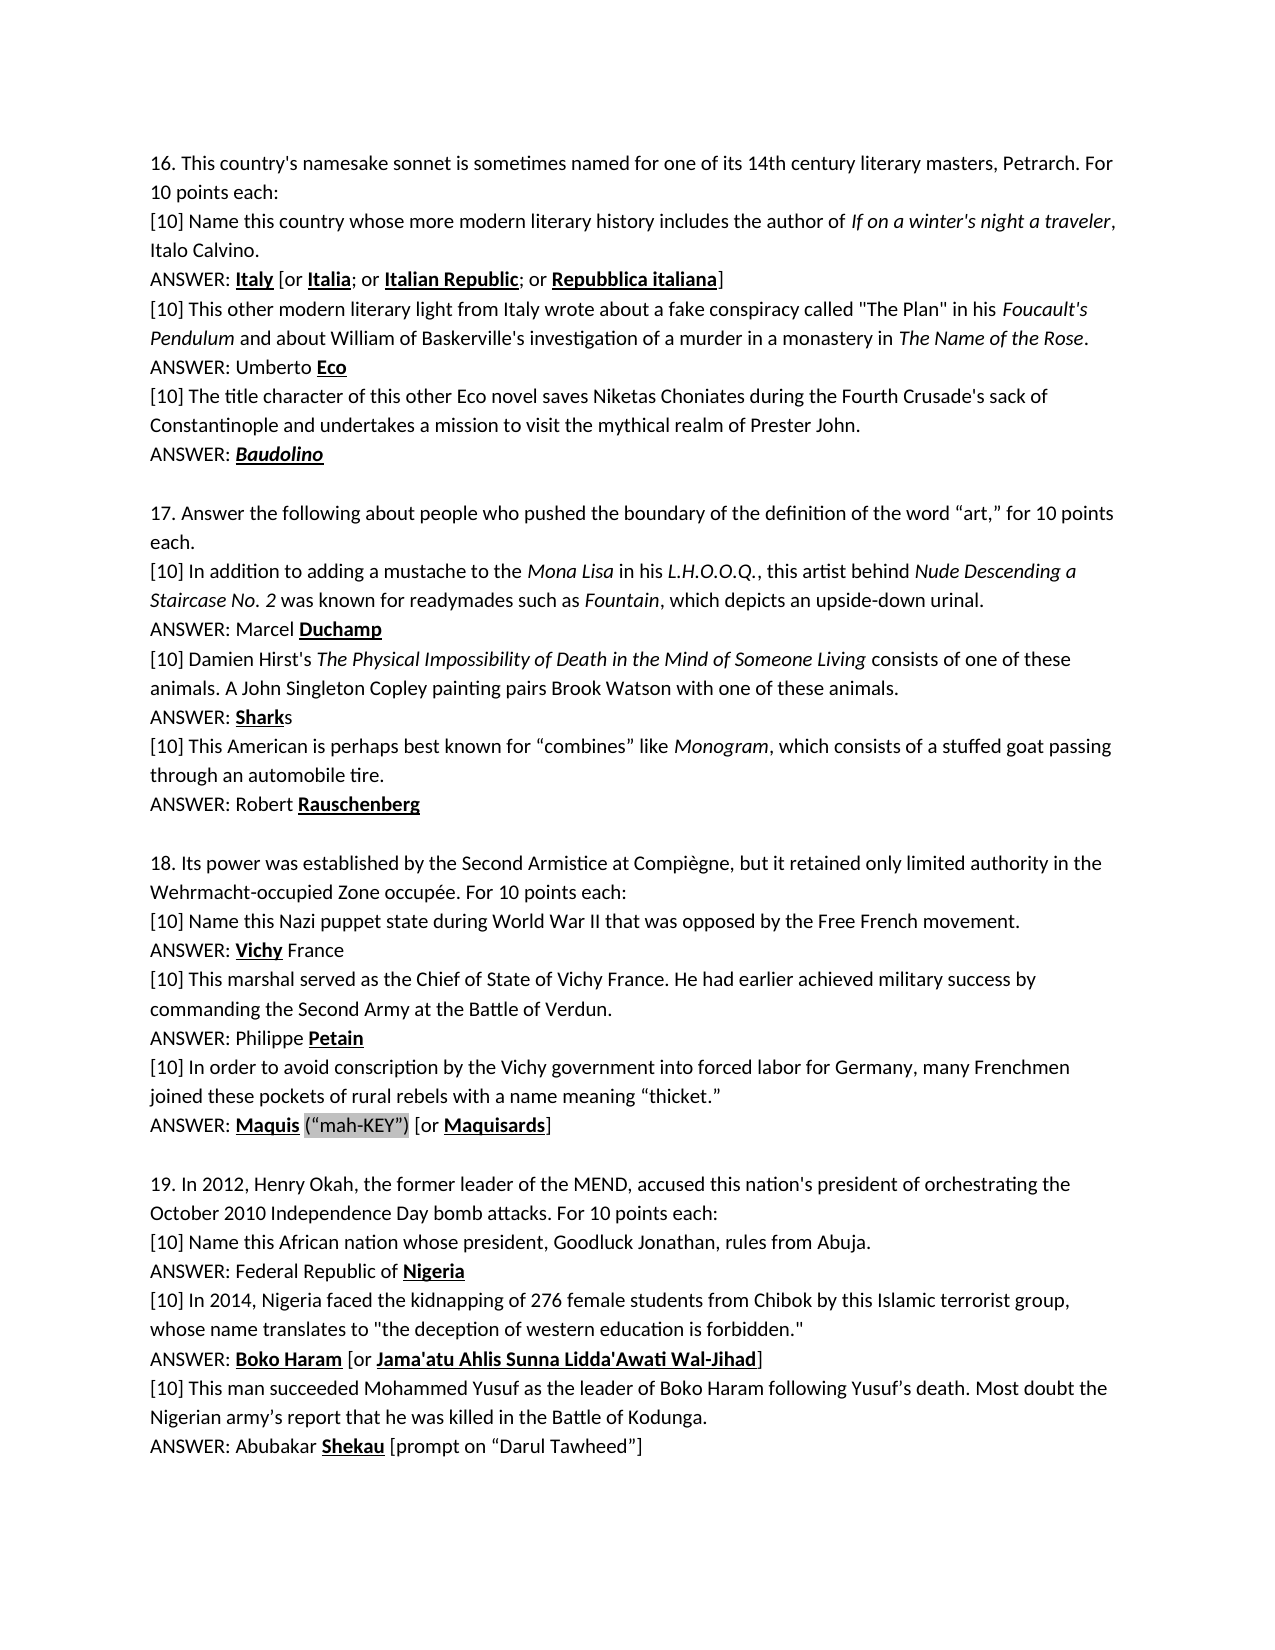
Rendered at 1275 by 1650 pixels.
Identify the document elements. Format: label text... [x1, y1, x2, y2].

text [10] In order to avoid conscription by the Vichy government into forced labor for Germany, many Frenchmen joined these pockets of rural rebels with a name meaning “thicket.” [150, 1054, 1125, 1109]
text 17. Answer the following about people who pushed the boundary of the definition of the word “art,” for 10 points each. [10] In addition to adding a mustache to the Mona Lisa in his L.H.O.O.Q., this artist behind Nude Descending a Staircase No. 2 was known for readymades such as Fountain, which depicts an upside-down urinal. ANSWER: Marcel Duchamp [10] Damien Hirst's The Physical Impossibility of Death in the Mind of Someone Living consists of one of these animals. A John Singleton Copley painting pairs Brook Watson with one of these animals. ANSWER: Sharks [10] This American is perhaps best known for “combines” like Monogram, which consists of a stuffed goat passing through an automobile tire. ANSWER: Robert Rauschenberg [150, 500, 1125, 817]
text 19. In 2012, Henry Okah, the former leader of the MEND, accused this nation's president of orchestrating the October 2010 Independence Day bomb attacks. For 10 points each: [10] Name this African nation whose president, Goodluck Jonathan, rules from Abuja. ANSWER: Federal Republic of Nigeria [10] In 2014, Nigeria faced the kidnapping of 276 female students from Chibok by this Islamic terrorist group, whose name translates to "the deception of western education is forbidden." ANSWER: Boko Haram [or Jama'atu Ahlis Sunna Lidda'Awati Wal-Jihad] [10] This man succeeded Mohammed Yusuf as the leader of Boko Haram following Yusuf’s death. Most doubt the Nigerian army’s report that he was killed in the Battle of Kodunga. [150, 1171, 1125, 1429]
text 18. Its power was established by the Second Armistice at Compiègne, but it retained only limited authority in the Wehrmacht-occupied Zone occupée. For 10 points each: [10] Name this Nazi puppet state during World War II that was opposed by the Free French movement. ANSWER: Vichy France [10] This marshal served as the Chief of State of Vichy France. He had earlier achieved military success by commanding the Second Army at the Battle of Verdun. ANSWER: Philippe Petain [150, 850, 1125, 1050]
text ANSWER: Abubakar Shekau [prompt on “Darul Tawheed”] [150, 1433, 1125, 1459]
text 16. This country's namesake sonnet is sometimes named for one of its 14th century literary masters, Petrarch. For 10 points each: [10] Name this country whose more modern literary history includes the author of If on a winter's night a traveler, Italo Calvino. ANSWER: Italy [or Italia; or Italian Republic; or Repubblica italiana] [10] This other modern literary light from Italy wrote about a fake conspiracy called "The Plan" in his Foucault's Pendulum and about William of Baskerville's investigation of a murder in a monastery in The Name of the Rose. ANSWER: Umberto Eco [10] The title character of this other Eco novel saves Niketas Choniates during the Fourth Crusade's sack of Constantinople and undertakes a mission to visit the mythical realm of Prester John. ANSWER: Baudolino [150, 150, 1125, 467]
text ANSWER: Maquis (“mah-KEY”) [or Maquisards] [150, 1112, 1125, 1138]
